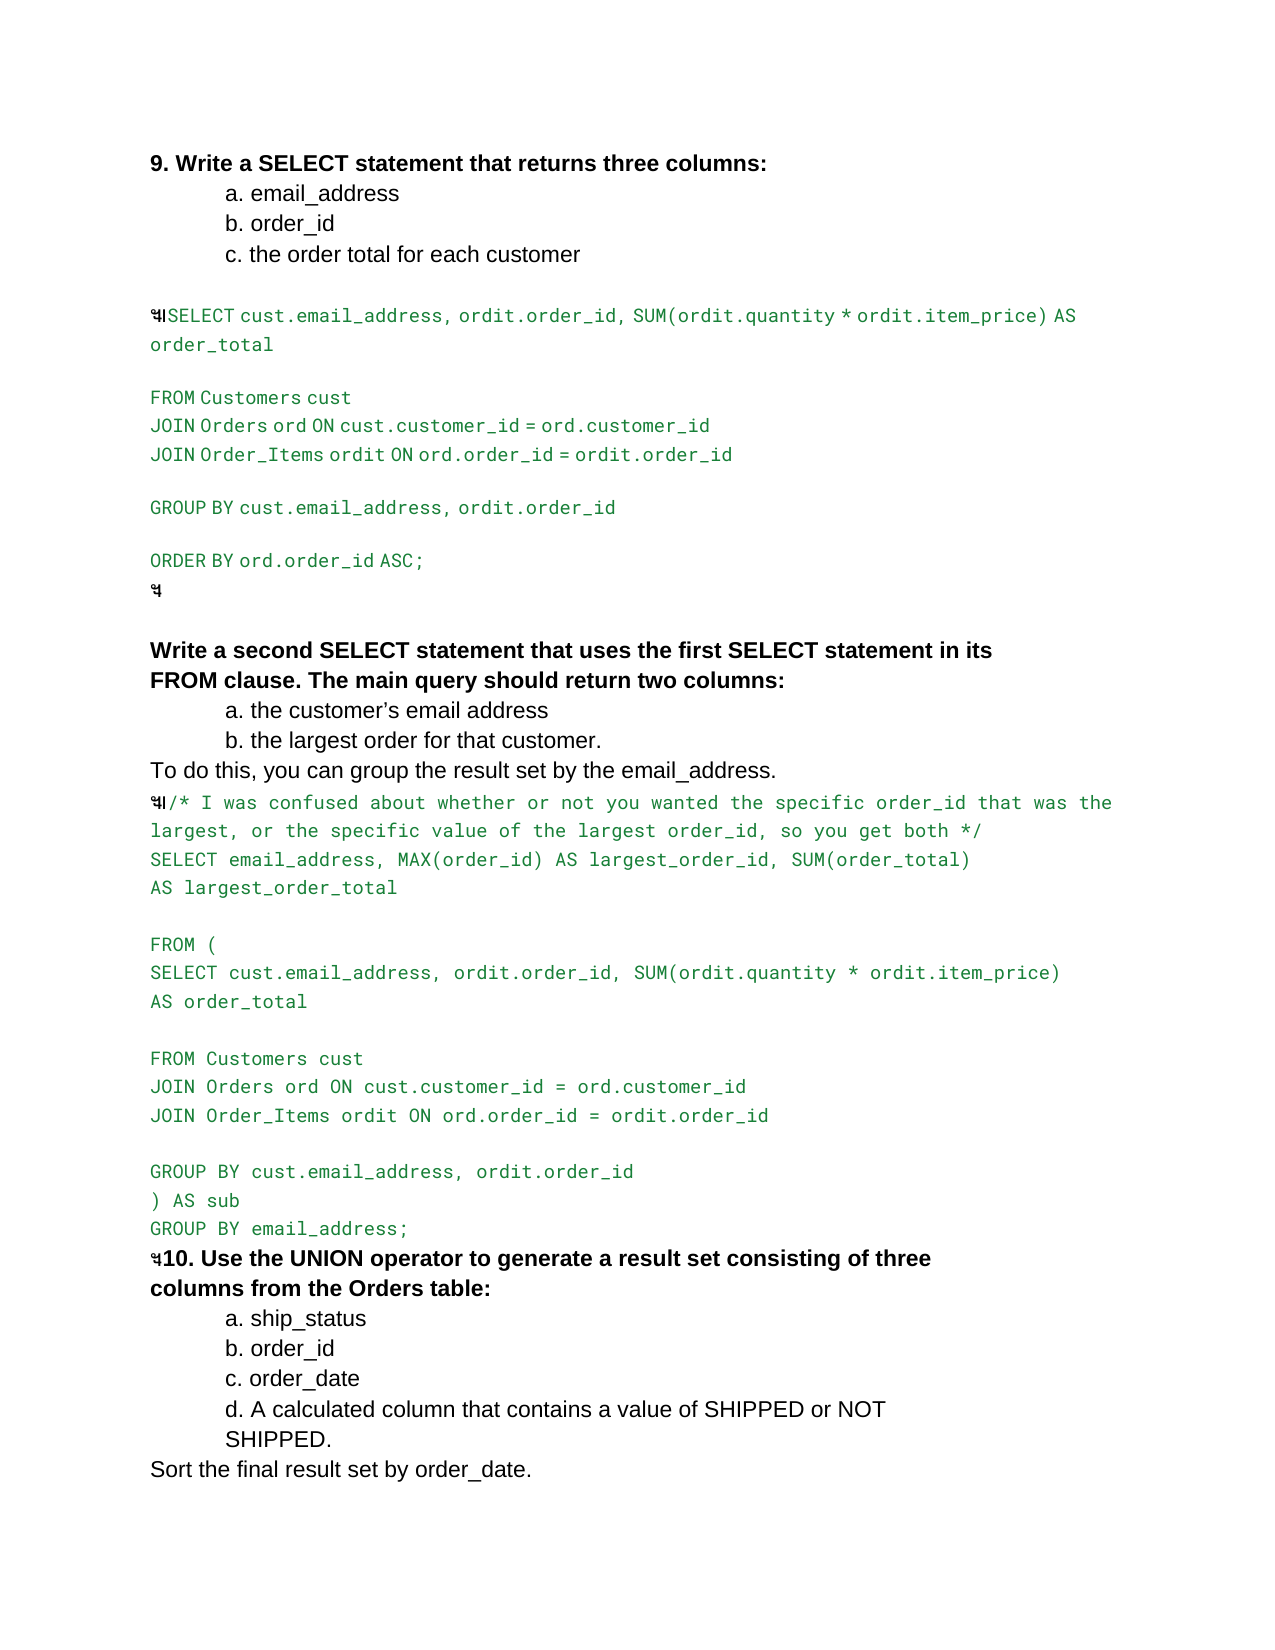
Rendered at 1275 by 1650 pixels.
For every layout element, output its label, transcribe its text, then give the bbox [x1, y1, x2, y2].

text JOIN Order_Items ordit ON ord.order_id = ordit.order_id [150, 441, 1125, 466]
text a. ship_status [225, 1305, 1125, 1331]
text FROM Customers cust [150, 1045, 1125, 1070]
text AS order_total [150, 988, 1125, 1013]
text 9. Write a SELECT statement that returns three columns: [150, 150, 1125, 176]
text SELECT email_address, MAX(order_id) AS largest_order_id, SUM(order_total) [150, 846, 1125, 871]
text 10. Use the UNION operator to generate a result set consisting of three [150, 1244, 1125, 1271]
text ) AS sub [150, 1188, 1125, 1212]
text Write a second SELECT statement that uses the first SELECT statement in its [150, 637, 1125, 663]
text JOIN Orders ord ON cust.customer_id = ord.customer_id [150, 1074, 1125, 1099]
text a. email_address [225, 180, 1125, 207]
text d. A calculated column that contains a value of SHIPPED or NOT [225, 1396, 1125, 1422]
text a. the customer’s email address [225, 697, 1125, 723]
text GROUP BY cust.email_address, ordit.order_id [150, 1159, 1125, 1184]
text b. order_id [225, 210, 1125, 237]
text FROM clause. The main query should return two columns: [150, 667, 1125, 693]
text GROUP BY email_address; [150, 1216, 1125, 1241]
text SELECT cust.email_address, ordit.order_id, SUM(ordit.quantity * ordit.item_price) AS order_total [150, 301, 1125, 356]
text FROM ( [150, 932, 1125, 956]
text Sort the final result set by order_date. [150, 1456, 1125, 1482]
text ORDER BY ord.order_id ASC; [150, 548, 1125, 573]
text  [150, 576, 1125, 603]
text To do this, you can group the result set by the email_address. [150, 757, 1125, 784]
text JOIN Orders ord ON cust.customer_id = ord.customer_id [150, 413, 1125, 438]
text b. order_id [225, 1335, 1125, 1361]
text columns from the Orders table: [150, 1275, 1125, 1301]
text GROUP BY cust.email_address, ordit.order_id [150, 494, 1125, 519]
text SELECT cust.email_address, ordit.order_id, SUM(ordit.quantity * ordit.item_price) [150, 960, 1125, 985]
text c. the order total for each customer [225, 241, 1125, 267]
text SHIPPED. [225, 1426, 1125, 1452]
text AS largest_order_total [150, 875, 1125, 899]
text /* I was confused about whether or not you wanted the specific order_id that was the largest, or the specific value of the largest order_id, so you get both */ [150, 788, 1125, 843]
text FROM Customers cust [150, 384, 1125, 409]
text b. the largest order for that customer. [225, 727, 1125, 754]
text JOIN Order_Items ordit ON ord.order_id = ordit.order_id [150, 1102, 1125, 1127]
text c. order_date [225, 1365, 1125, 1392]
